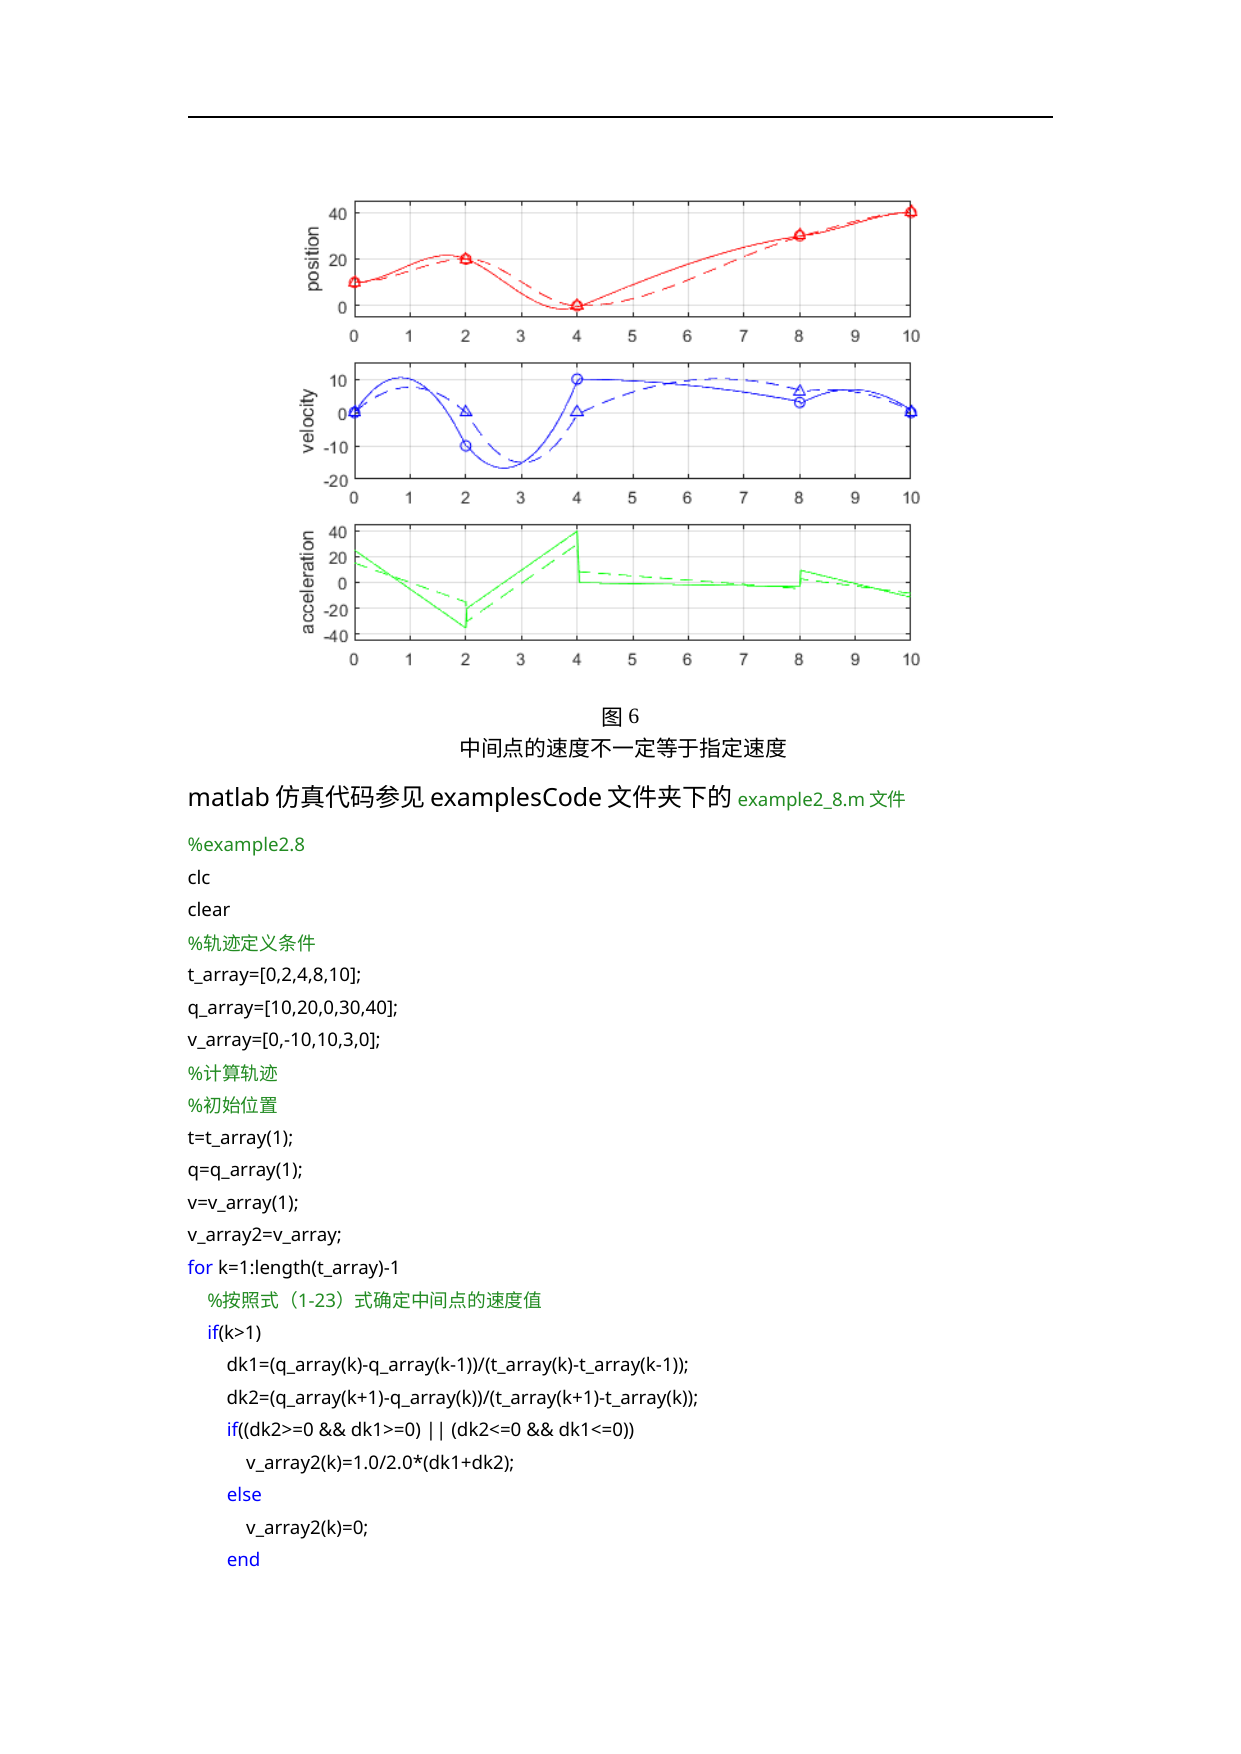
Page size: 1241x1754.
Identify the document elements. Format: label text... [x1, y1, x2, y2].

text %轨迹定义条件 [187, 926, 1053, 958]
text v_array2(k)=1.0/2.0*(dk1+dk2); [187, 1446, 1053, 1478]
text v=v_array(1); [187, 1186, 1053, 1218]
text dk1=(q_array(k)-q_array(k-1))/(t_array(k)-t_array(k-1)); [187, 1348, 1053, 1381]
text clc [187, 861, 1053, 893]
picture [261, 162, 979, 700]
text end [187, 1543, 1053, 1576]
text if((dk2>=0 && dk1>=0) || (dk2<=0 && dk1<=0)) [187, 1413, 1053, 1446]
text v_array=[0,-10,10,3,0]; [187, 1023, 1053, 1056]
text matlab仿真代码参见examplesCode文件夹下的example2_8.m文件 [187, 763, 1053, 828]
text %example2.8 [187, 828, 1053, 861]
text v_array2=v_array; [187, 1218, 1053, 1251]
text %按照式（1-23）式确定中间点的速度值 [187, 1283, 1053, 1316]
text t=t_array(1); [187, 1121, 1053, 1153]
text q_array=[10,20,0,30,40]; [187, 991, 1053, 1023]
text dk2=(q_array(k+1)-q_array(k))/(t_array(k+1)-t_array(k)); [187, 1381, 1053, 1413]
text %计算轨迹 [187, 1056, 1053, 1088]
text for k=1:length(t_array)-1 [187, 1251, 1053, 1283]
text q=q_array(1); [187, 1153, 1053, 1186]
text v_array2(k)=0; [187, 1511, 1053, 1543]
text 图 6 [187, 700, 1053, 731]
text %初始位置 [187, 1088, 1053, 1121]
text t_array=[0,2,4,8,10]; [187, 958, 1053, 991]
text clear [187, 893, 1053, 926]
text else [187, 1478, 1053, 1511]
text 中间点的速度不一定等于指定速度 [187, 731, 1053, 763]
text if(k>1) [187, 1316, 1053, 1348]
